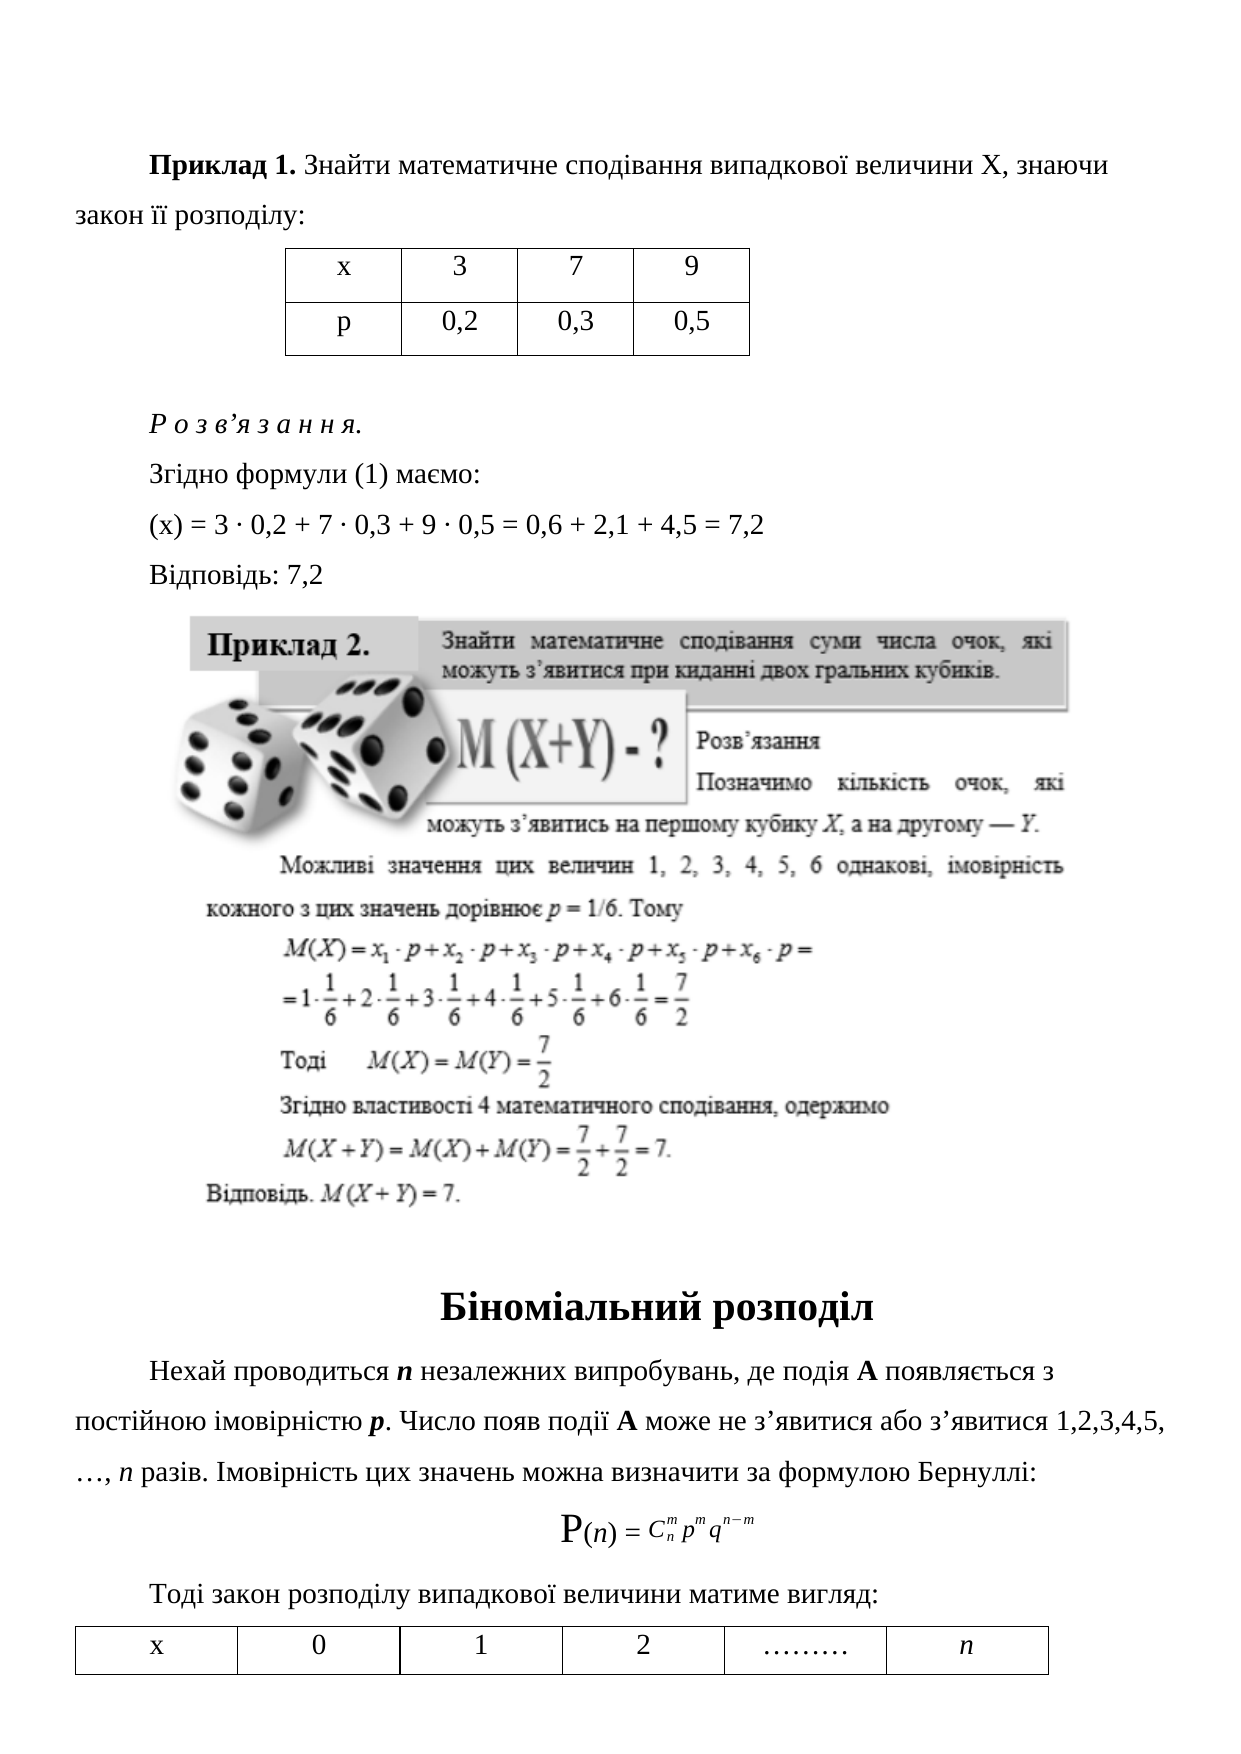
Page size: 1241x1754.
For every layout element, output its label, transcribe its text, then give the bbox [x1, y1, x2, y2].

table_cell 0,5 [634, 303, 749, 355]
text Відповідь: 7,2 [75, 557, 1165, 591]
text (х) = 3 ∙ 0,2 + 7 ∙ 0,3 + 9 ∙ 0,5 = 0,6 + 2,1 + 4,5 = 7,2 [75, 507, 1165, 540]
table_header х [76, 1627, 237, 1674]
text Приклад 1. Знайти математичне сподівання випадкової величини Х, знаючи закон її розподілу: [75, 147, 1165, 231]
table_cell 0,3 [518, 303, 633, 355]
table_header 7 [518, 249, 633, 302]
table_cell 0,2 [402, 303, 517, 355]
table_cell р [286, 303, 401, 355]
table_header 3 [402, 249, 517, 302]
text Тоді закон розподілу випадкової величини матиме вигляд: [75, 1576, 1165, 1609]
table_header 1 [401, 1627, 562, 1674]
table_header 9 [634, 249, 749, 302]
table_header п [887, 1627, 1048, 1674]
table_header 0 [238, 1627, 399, 1674]
table_header 2 [563, 1627, 724, 1674]
text Нехай проводиться п незалежних випробувань, де подія А появляється з постійною імовірністю р. Число появ події А може не з’явитися або з’явитися 1,2,3,4,5,…, п разів. Імовірність цих значень можна визначити за формулою Бернуллі: [75, 1353, 1165, 1487]
text Р о з в’я з а н н я. [75, 406, 1165, 440]
text Згідно формули (1) маємо: [75, 457, 1165, 490]
table_header х [286, 249, 401, 302]
table_header ……… [725, 1627, 886, 1674]
text Біноміальний розподіл [75, 1281, 1165, 1329]
text Р(n) = [75, 1504, 1165, 1552]
